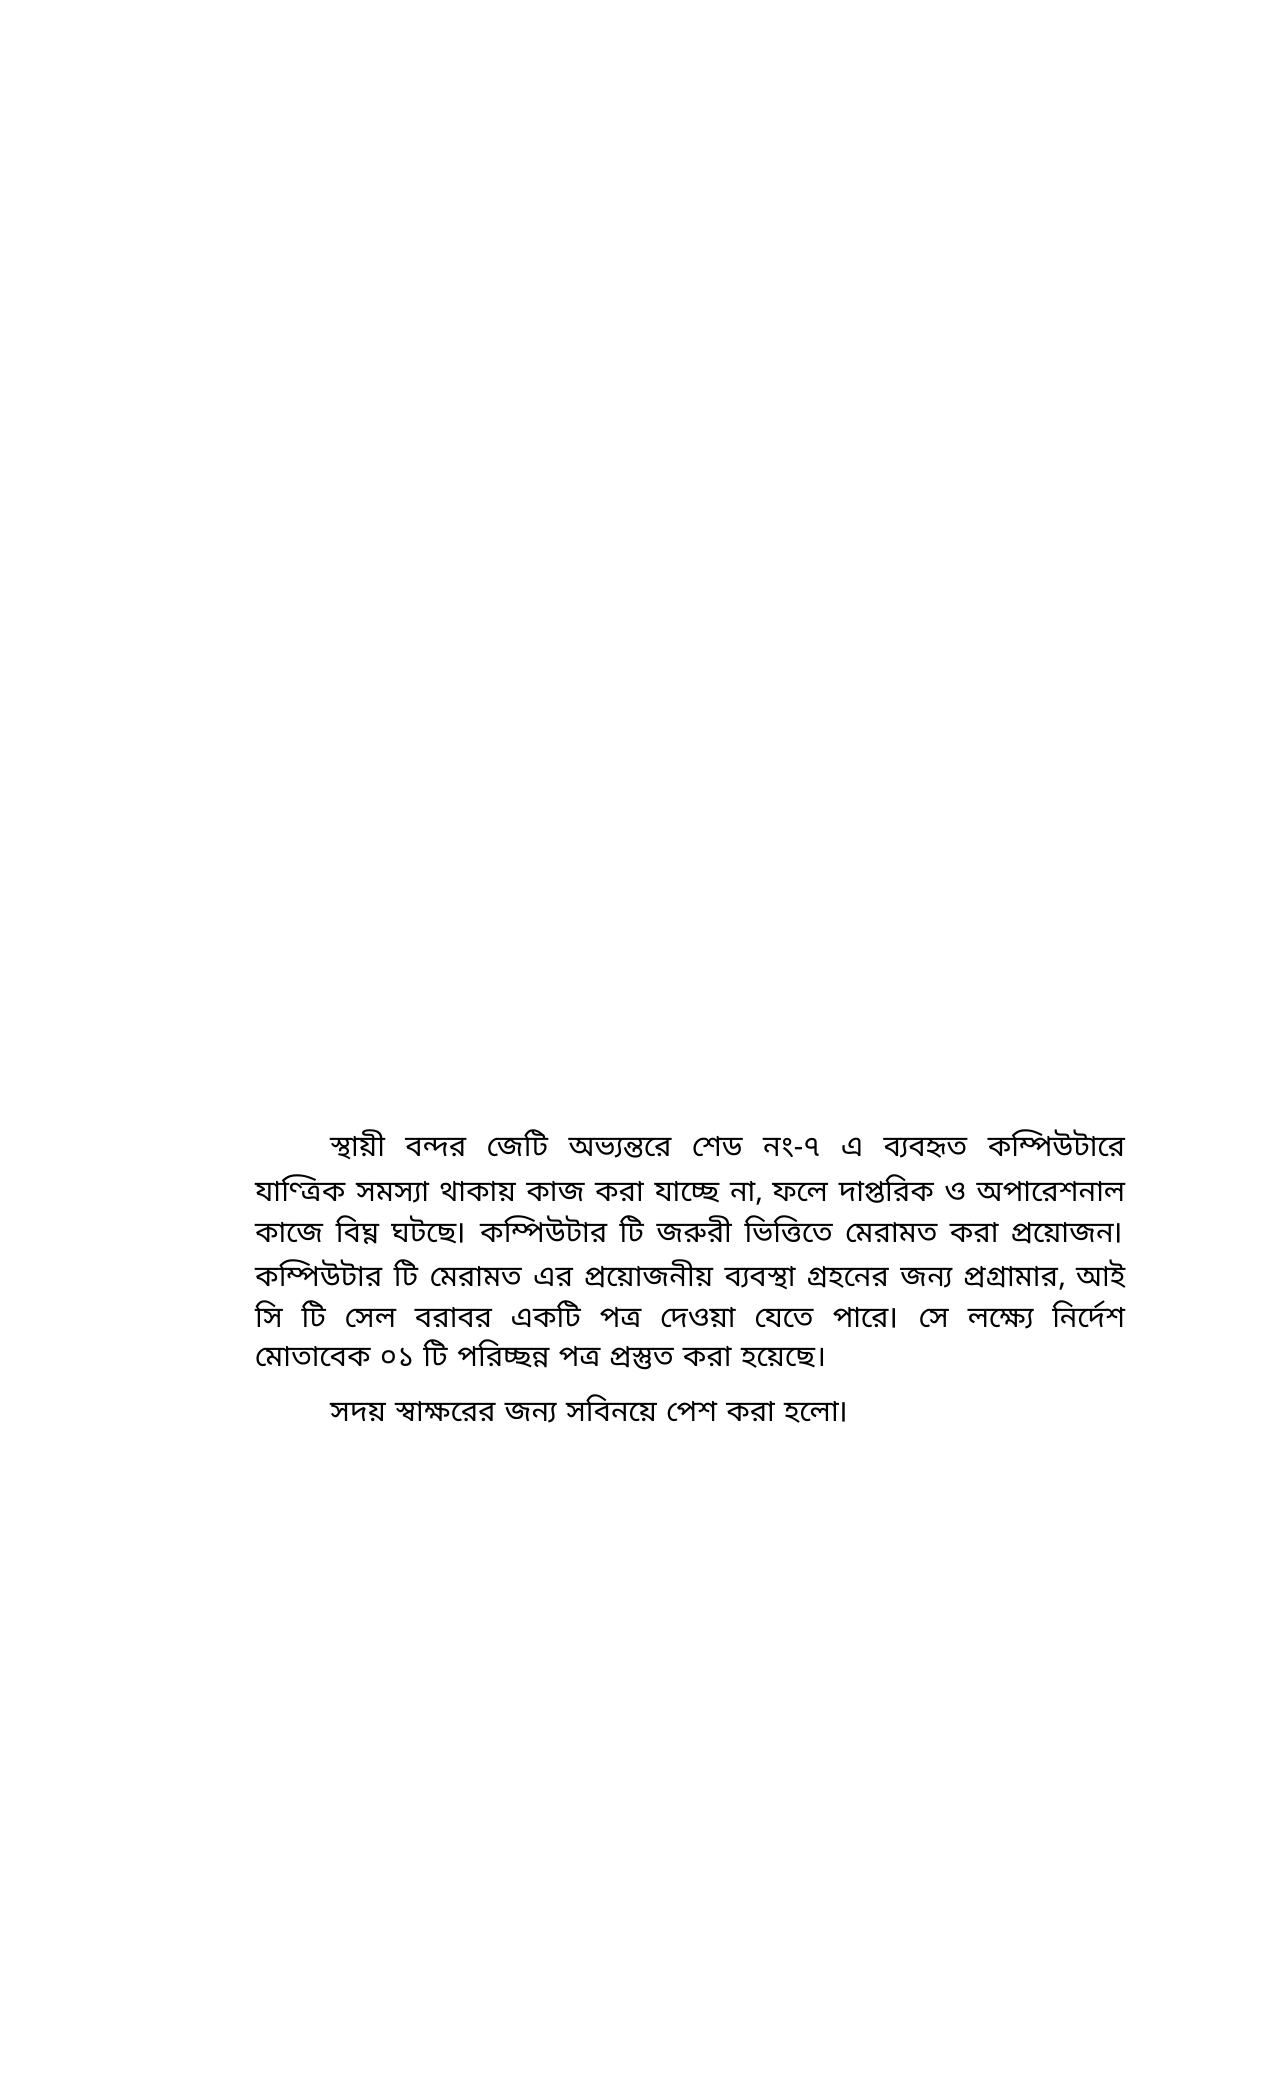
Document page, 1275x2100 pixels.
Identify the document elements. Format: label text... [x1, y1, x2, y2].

text স্থায়ী বন্দর জেটি অভ্যন্তরে শেড নং-৭ এ ব্যবহৃত কম্পিউটারে যাণ্ত্রিক সমস্যা থাকায় কাজ করা যাচ্ছে না, ফলে দাপ্তরিক ও অপারেশনাল কাজে বিঘ্ন ঘটছে। কম্পিউটার টি জরুরী ভিত্তিতে মেরামত করা প্রয়োজন। কম্পিউটার টি মেরামত এর প্রয়োজনীয় ব্যবস্থা গ্রহনের জন্য প্রগ্রামার, আই সি টি সেল বরাবর একটি পত্র দেওয়া যেতে পারে। সে লক্ষ্যে নির্দেশ মোতাবেক ০১ টি পরিচ্ছন্ন পত্র প্রস্তুত করা হয়েছে। [255, 1125, 1125, 1373]
text সদয় স্বাক্ষরের জন্য সবিনয়ে পেশ করা হলো। [255, 1394, 1125, 1428]
